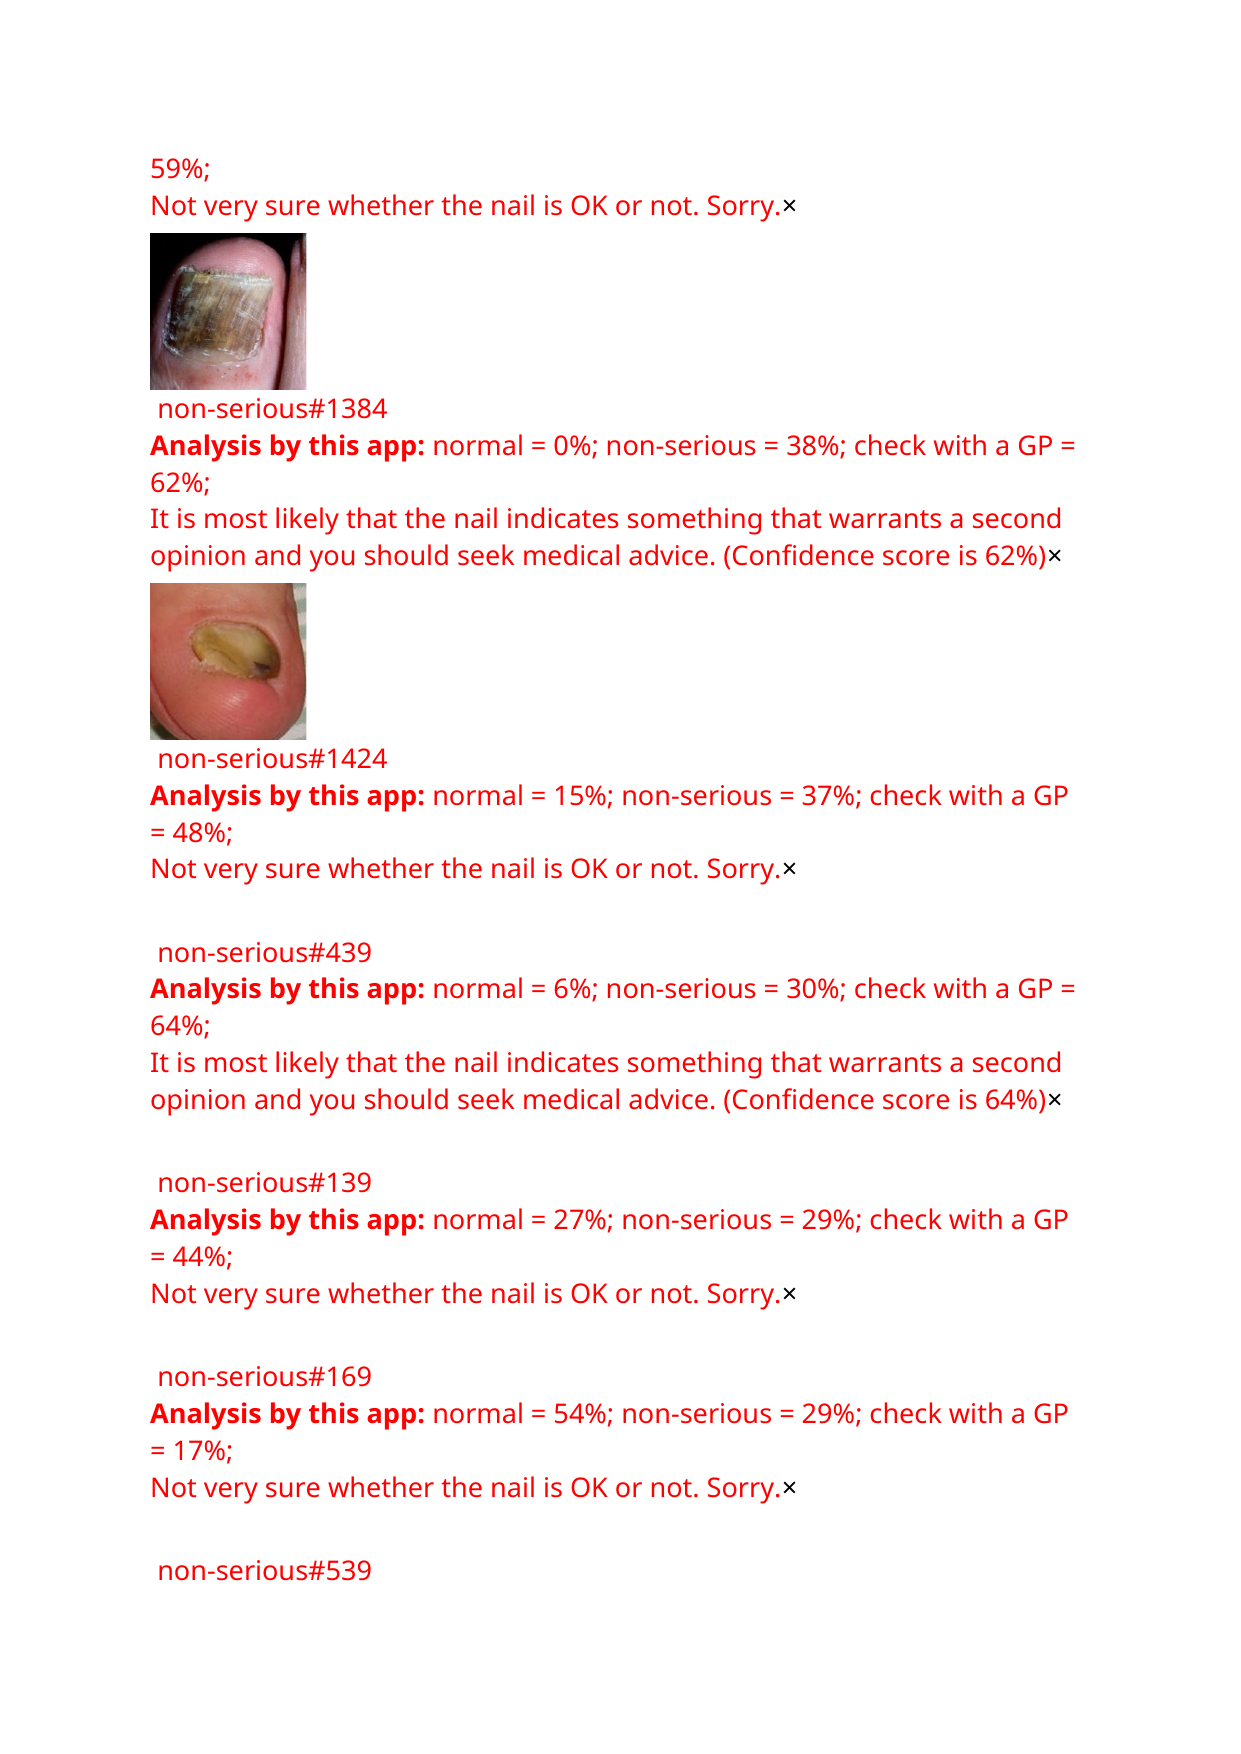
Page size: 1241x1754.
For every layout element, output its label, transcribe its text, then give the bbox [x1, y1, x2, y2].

text non-serious#439 Analysis by this app: normal = 6%; non-serious = 30%; check with a GP = 64%; It is most likely that the nail indicates something that warrants a second opinion and you should seek medical advice. (Confidence score is 64%)× [150, 896, 1090, 1117]
text non-serious#169 Analysis by this app: normal = 54%; non-serious = 29%; check with a GP = 17%; Not very sure whether the nail is OK or not. Sorry.× [150, 1321, 1090, 1505]
text non-serious#1424 Analysis by this app: normal = 15%; non-serious = 37%; check with a GP = 48%; Not very sure whether the nail is OK or not. Sorry.× [150, 583, 1090, 887]
picture [150, 583, 307, 740]
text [150, 1514, 1090, 1588]
picture [150, 233, 307, 390]
text non-serious#1384 Analysis by this app: normal = 0%; non-serious = 38%; check with a GP = 62%; It is most likely that the nail indicates something that warrants a second opinion and you should seek medical advice. (Confidence score is 62%)× [150, 233, 1090, 574]
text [150, 150, 1090, 224]
text non-serious#139 Analysis by this app: normal = 27%; non-serious = 29%; check with a GP = 44%; Not very sure whether the nail is OK or not. Sorry.× [150, 1127, 1090, 1311]
